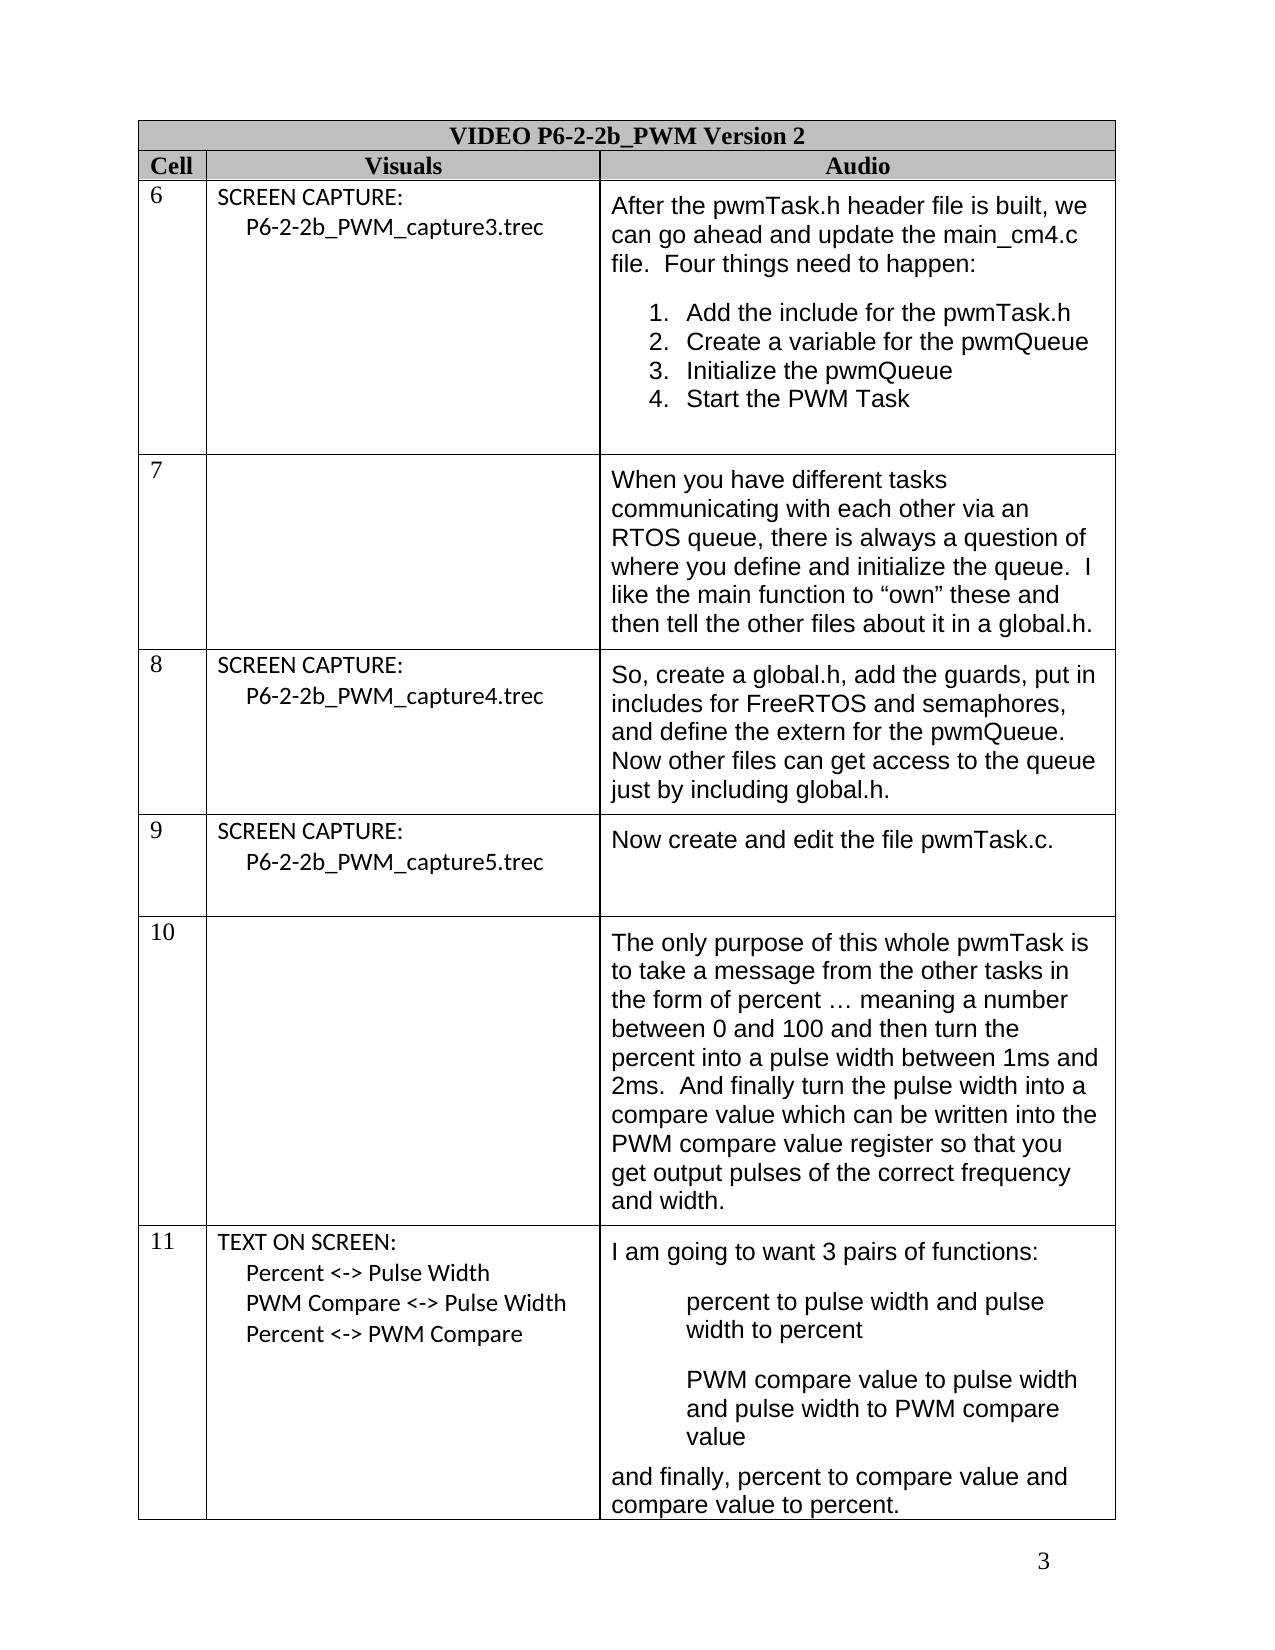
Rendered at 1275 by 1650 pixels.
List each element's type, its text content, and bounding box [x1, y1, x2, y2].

table_cell 8 [139, 650, 206, 814]
table_cell When you have different tasks communicating with each other via an RTOS queue, there is always a question of where you define and initialize the queue. I like the main function to “own” these and then tell the other files about it in a global.h. [601, 455, 1115, 648]
table_header VIDEO P6-2-2b_PWM Version 2 [139, 121, 1115, 150]
table_cell The only purpose of this whole pwmTask is to take a message from the other tasks in the form of percent … meaning a number between 0 and 100 and then turn the percent into a pulse width between 1ms and 2ms. And finally turn the pulse width into a compare value which can be written into the PWM compare value register so that you get output pulses of the correct frequency and width. [601, 917, 1115, 1225]
table_cell [207, 455, 599, 648]
table_cell 7 [139, 455, 206, 648]
table_cell 9 [139, 815, 206, 916]
table_cell 6 [139, 181, 206, 454]
table_cell TEXT ON SCREEN: Percent <-> Pulse Width PWM Compare <-> Pulse Width Percent <-> PWM Compare [207, 1226, 599, 1519]
table_cell 10 [139, 917, 206, 1225]
table_cell SCREEN CAPTURE: P6-2-2b_PWM_capture4.trec [207, 650, 599, 814]
table_cell [207, 917, 599, 1225]
table_cell Visuals [207, 151, 599, 179]
table_cell So, create a global.h, add the guards, put in includes for FreeRTOS and semaphores, and define the extern for the pwmQueue. Now other files can get access to the queue just by including global.h. [601, 650, 1115, 814]
table_cell SCREEN CAPTURE: P6-2-2b_PWM_capture3.trec [207, 181, 599, 454]
table_cell Now create and edit the file pwmTask.c. [601, 815, 1115, 916]
table_cell I am going to want 3 pairs of functions: percent to pulse width and pulse width to percent PWM compare value to pulse width and pulse width to PWM compare value and finally, percent to compare value and compare value to percent. [601, 1226, 1115, 1519]
table_cell SCREEN CAPTURE: P6-2-2b_PWM_capture5.trec [207, 815, 599, 916]
table_cell After the pwmTask.h header file is built, we can go ahead and update the main_cm4.c file. Four things need to happen: Add the include for the pwmTask.h Create a variable for the pwmQueue Initialize the pwmQueue Start the PWM Task [601, 181, 1115, 454]
table_cell Cell [139, 151, 206, 179]
table_cell Audio [601, 151, 1115, 179]
table_cell 11 [139, 1226, 206, 1519]
